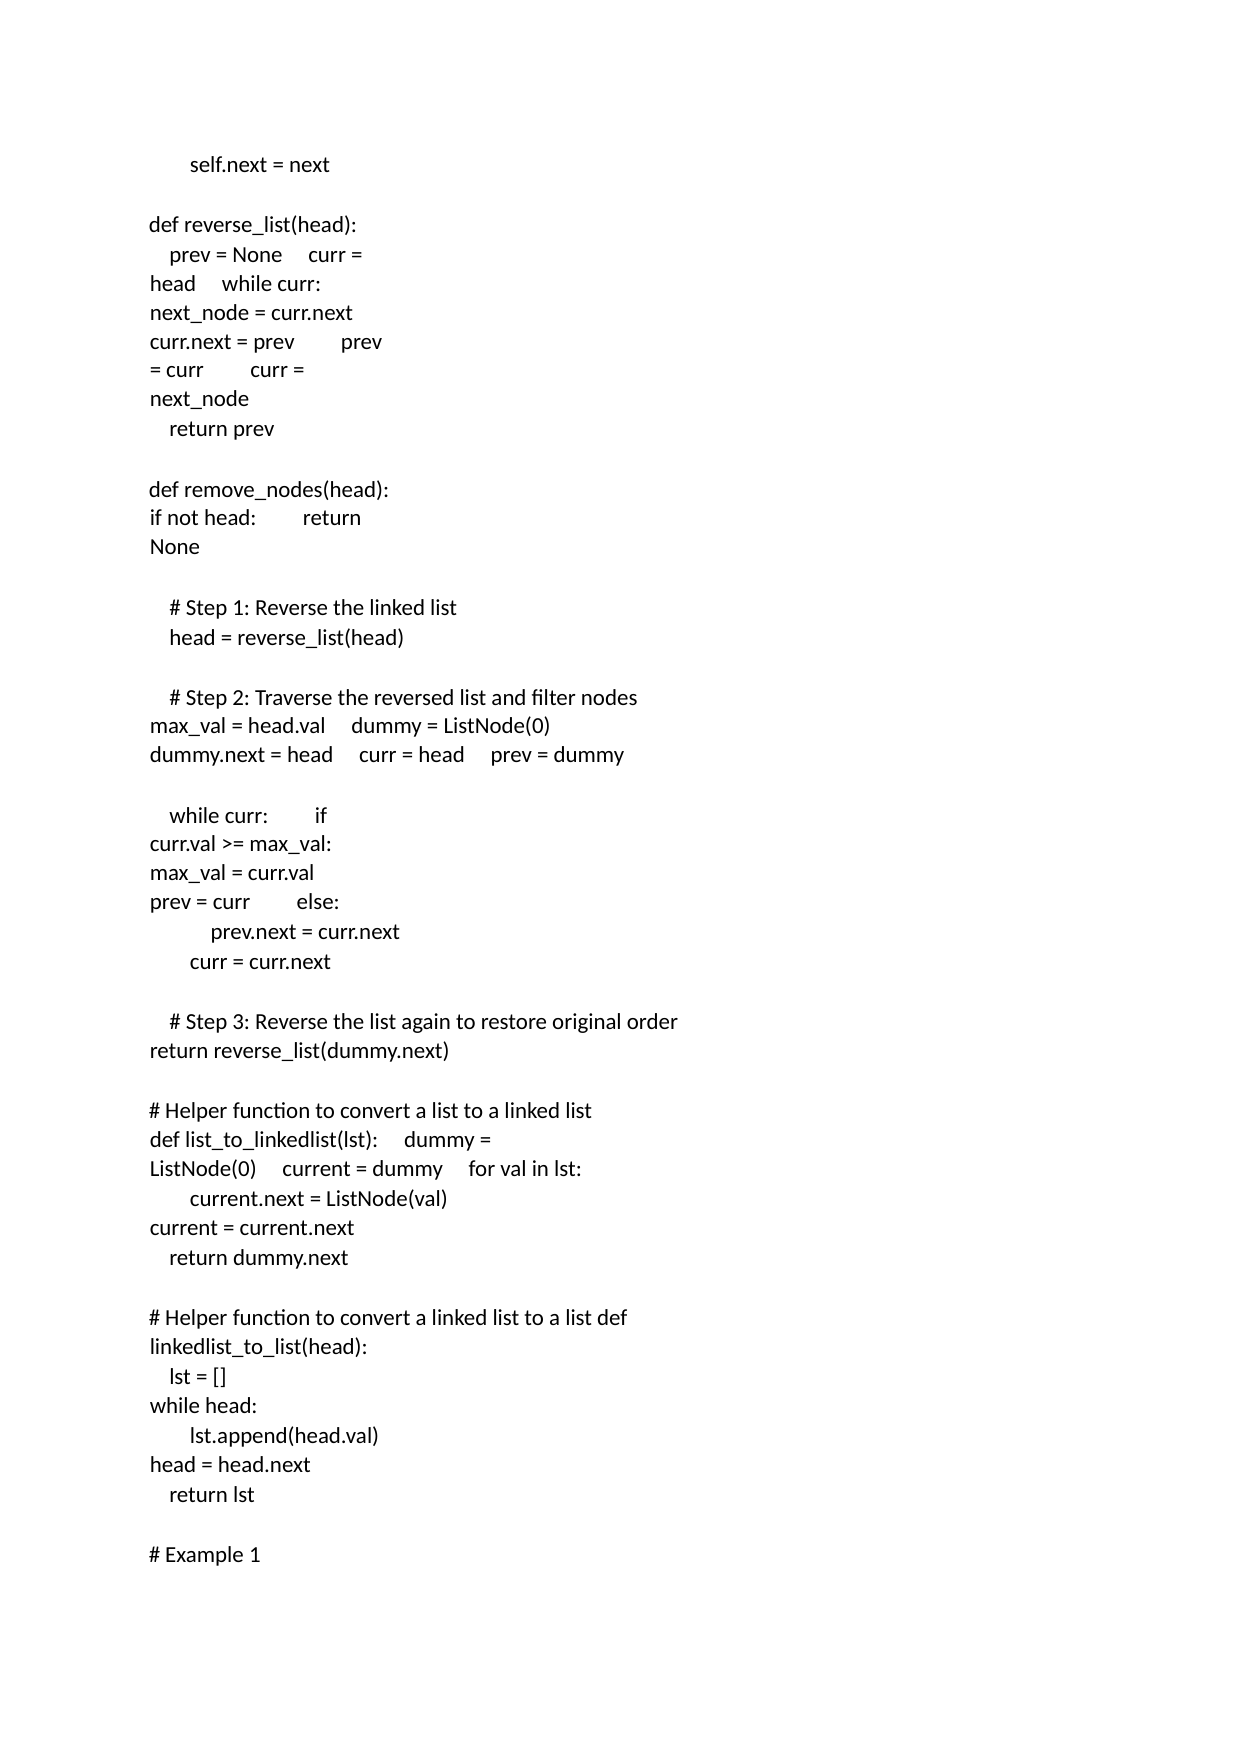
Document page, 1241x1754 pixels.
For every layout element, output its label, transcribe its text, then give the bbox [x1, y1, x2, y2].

text self.next = next [148, 150, 1087, 178]
text while curr: if curr.val >= max_val: max_val = curr.val prev = curr else: [148, 801, 392, 915]
text curr = curr.next [148, 947, 1087, 975]
text lst = [] while head: [148, 1362, 284, 1419]
text return prev [148, 414, 1087, 442]
text return dummy.next [148, 1243, 1087, 1271]
text # Helper function to convert a linked list to a list def linkedlist_to_list(head): [148, 1303, 630, 1360]
text current.next = ListNode(val) current = current.next [148, 1184, 523, 1241]
text return lst [148, 1480, 1087, 1508]
text # Example 1 [148, 1540, 1087, 1568]
text # Helper function to convert a list to a linked list def list_to_linkedlist(lst): dummy = ListNode(0) current = dummy for val in lst: [148, 1097, 594, 1182]
text lst.append(head.val) head = head.next [148, 1421, 432, 1478]
text prev = None curr = head while curr: next_node = curr.next curr.next = prev prev = curr curr = next_node [148, 240, 395, 412]
text head = reverse_list(head) [148, 623, 1087, 651]
text prev.next = curr.next [148, 917, 1087, 945]
text # Step 1: Reverse the linked list [148, 593, 1087, 621]
text # Step 3: Reverse the list again to restore original order return reverse_list(dummy.next) [148, 1007, 744, 1064]
text # Step 2: Traverse the reversed list and filter nodes max_val = head.val dummy = ListNode(0) dummy.next = head curr = head prev = dummy [148, 683, 640, 768]
text def reverse_list(head): [148, 210, 1087, 238]
text def remove_nodes(head): if not head: return None [148, 475, 391, 560]
